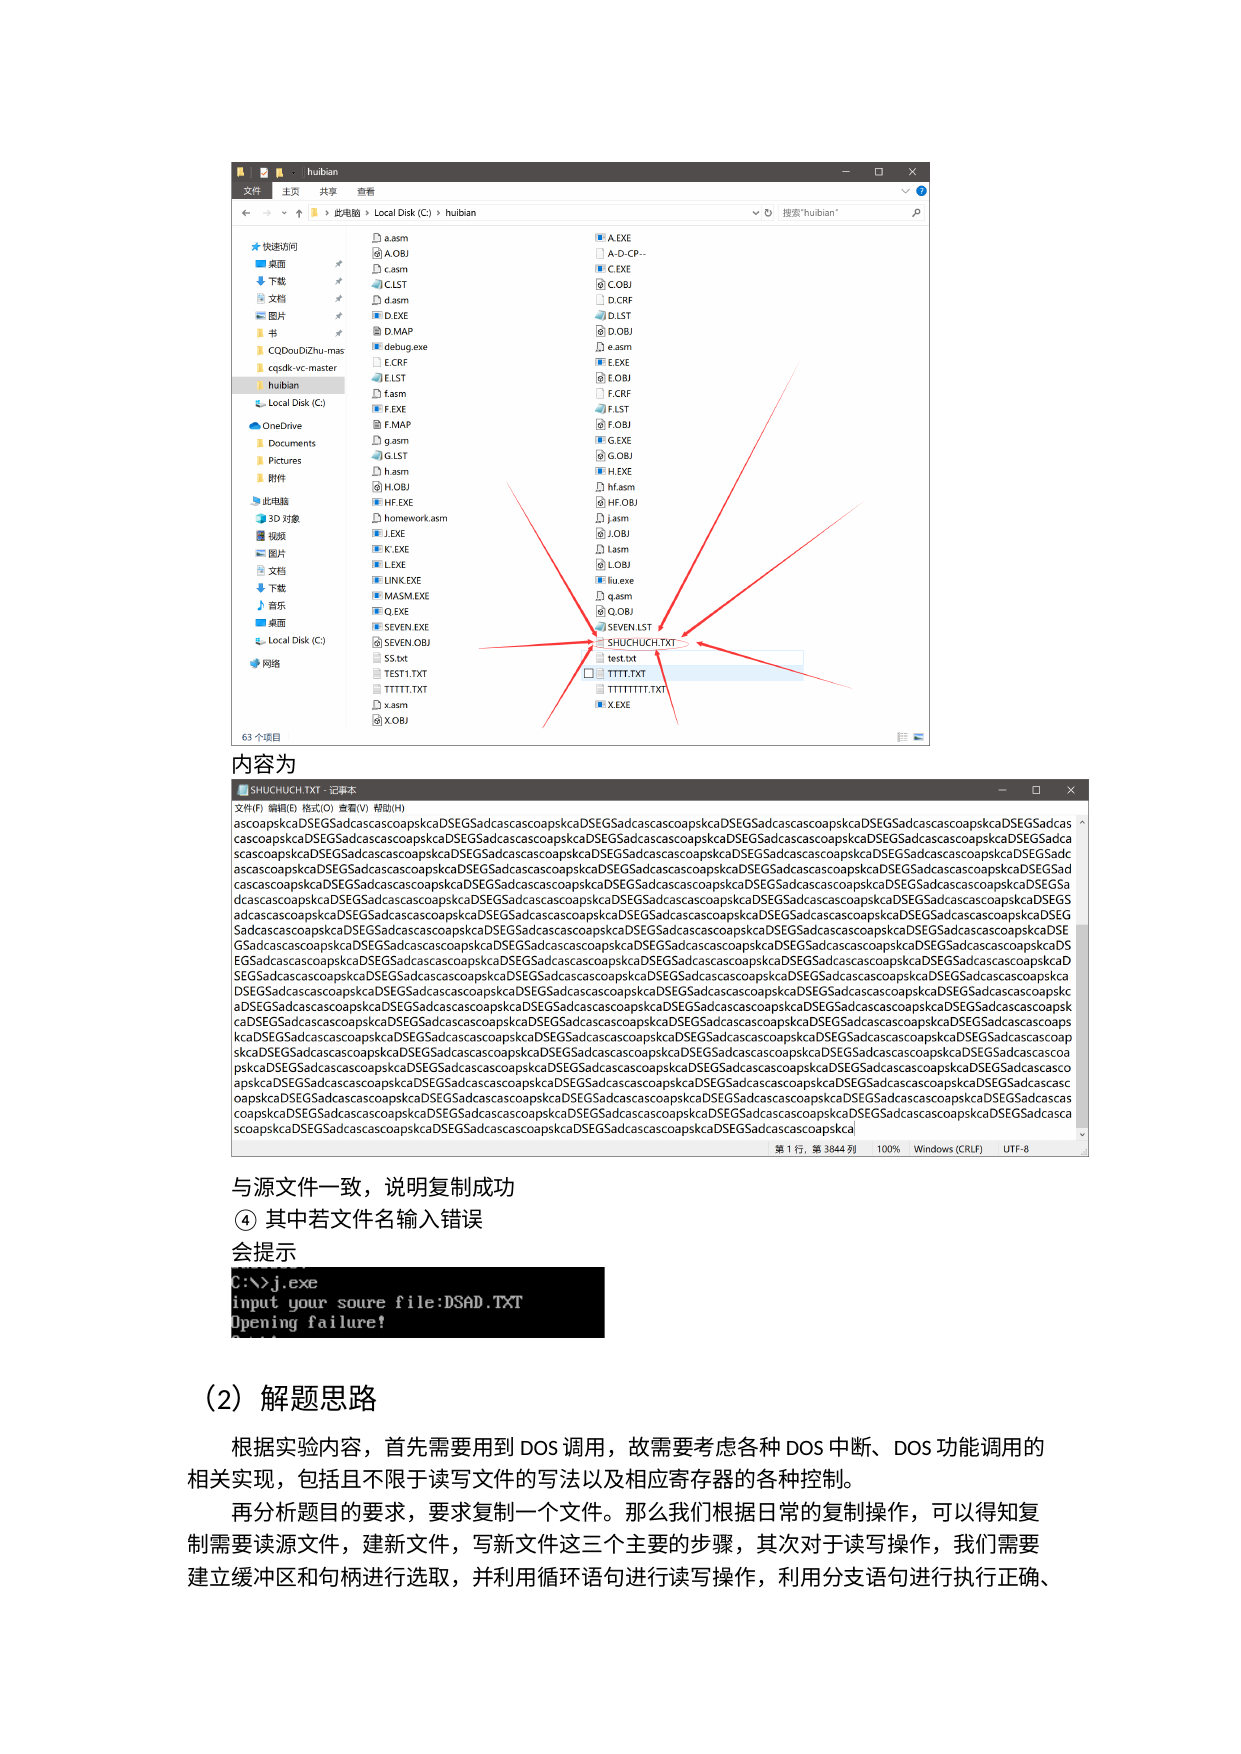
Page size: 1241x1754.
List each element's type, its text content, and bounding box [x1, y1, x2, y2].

picture [231, 779, 1089, 1157]
text （2）解题思路 [187, 1364, 1053, 1429]
text 会提示 [231, 1234, 1053, 1267]
picture [231, 1267, 605, 1338]
picture [231, 162, 930, 746]
text 根据实验内容，首先需要用到DOS调用，故需要考虑各种DOS中断、DOS功能调用的相关实现，包括且不限于读写文件的写法以及相应寄存器的各种控制。 [187, 1429, 1053, 1494]
text 内容为 [231, 747, 1053, 779]
text 与源文件一致，说明复制成功 [231, 1169, 1053, 1202]
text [187, 1494, 1053, 1592]
text ④其中若文件名输入错误 [231, 1202, 1053, 1234]
